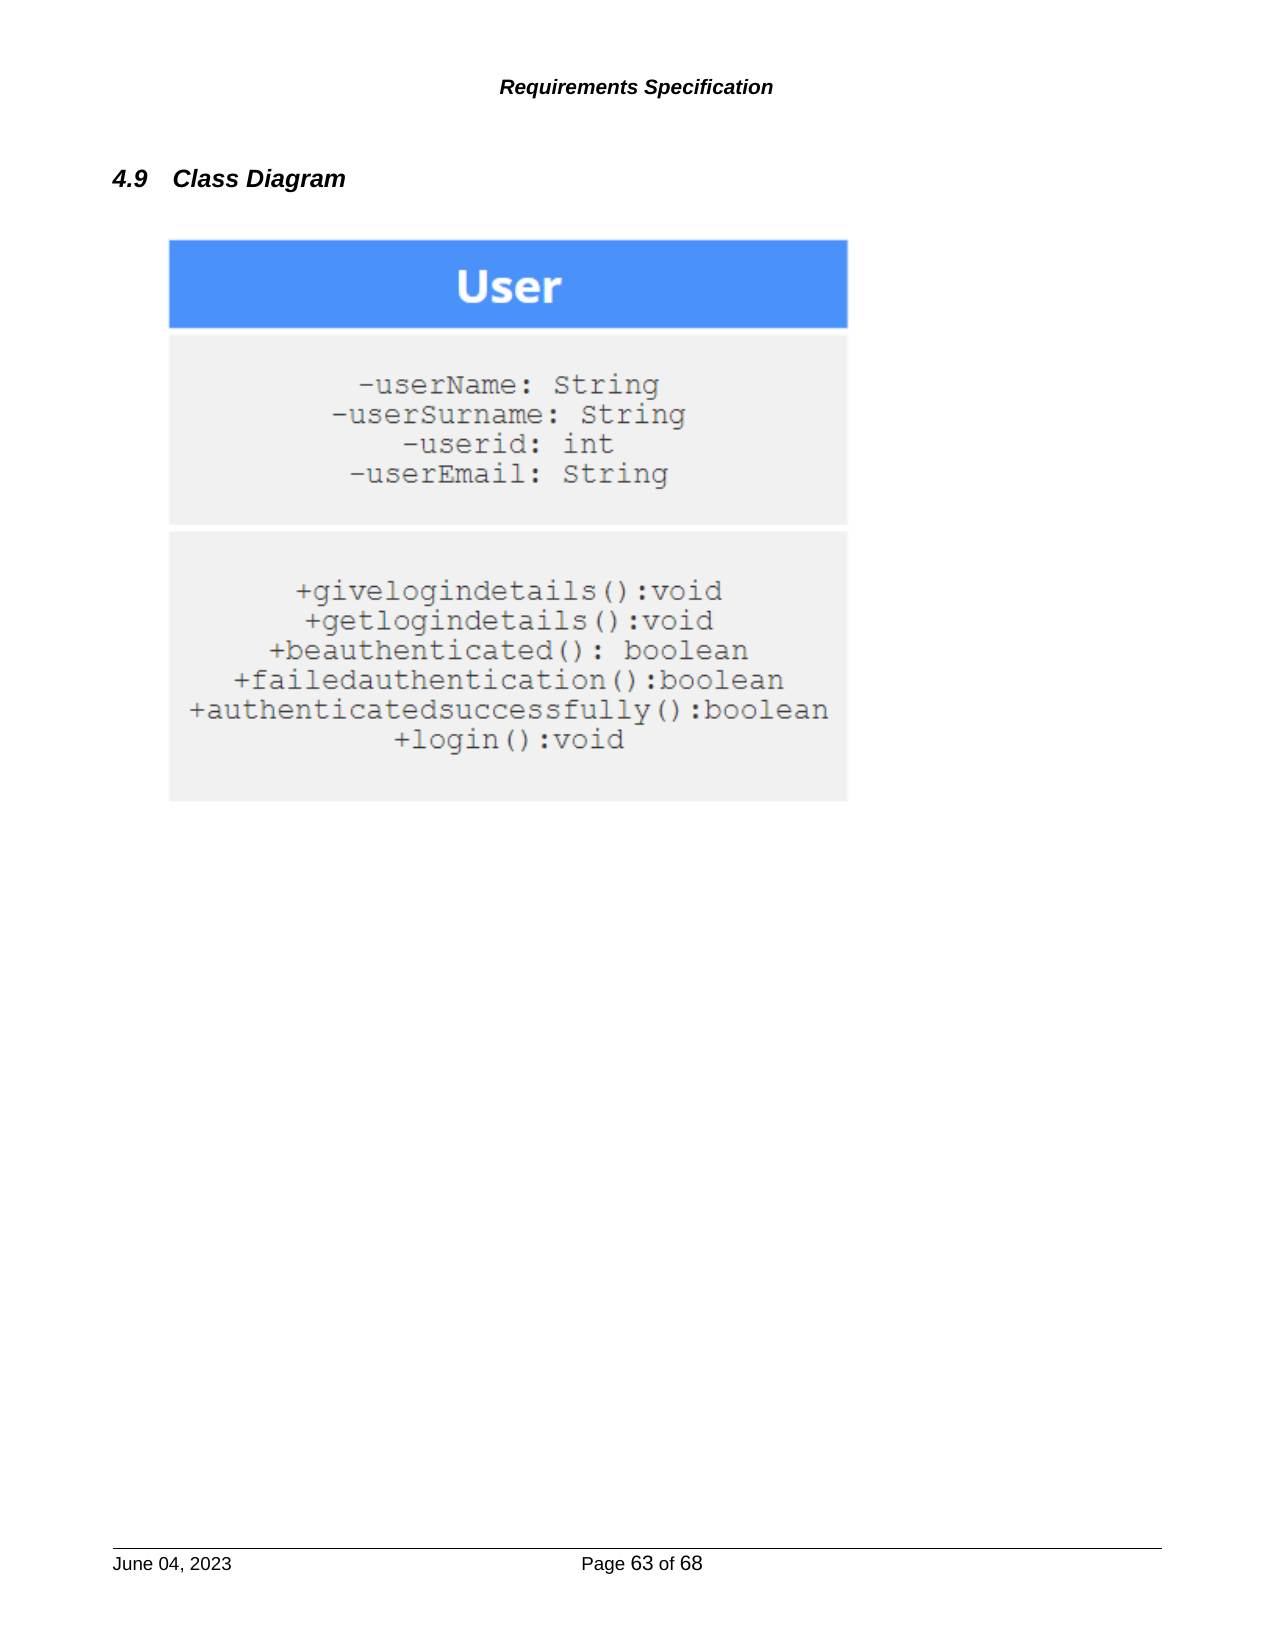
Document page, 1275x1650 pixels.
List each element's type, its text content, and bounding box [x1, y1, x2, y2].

subtitle Class Diagram [112, 164, 1162, 193]
picture [112, 225, 861, 872]
